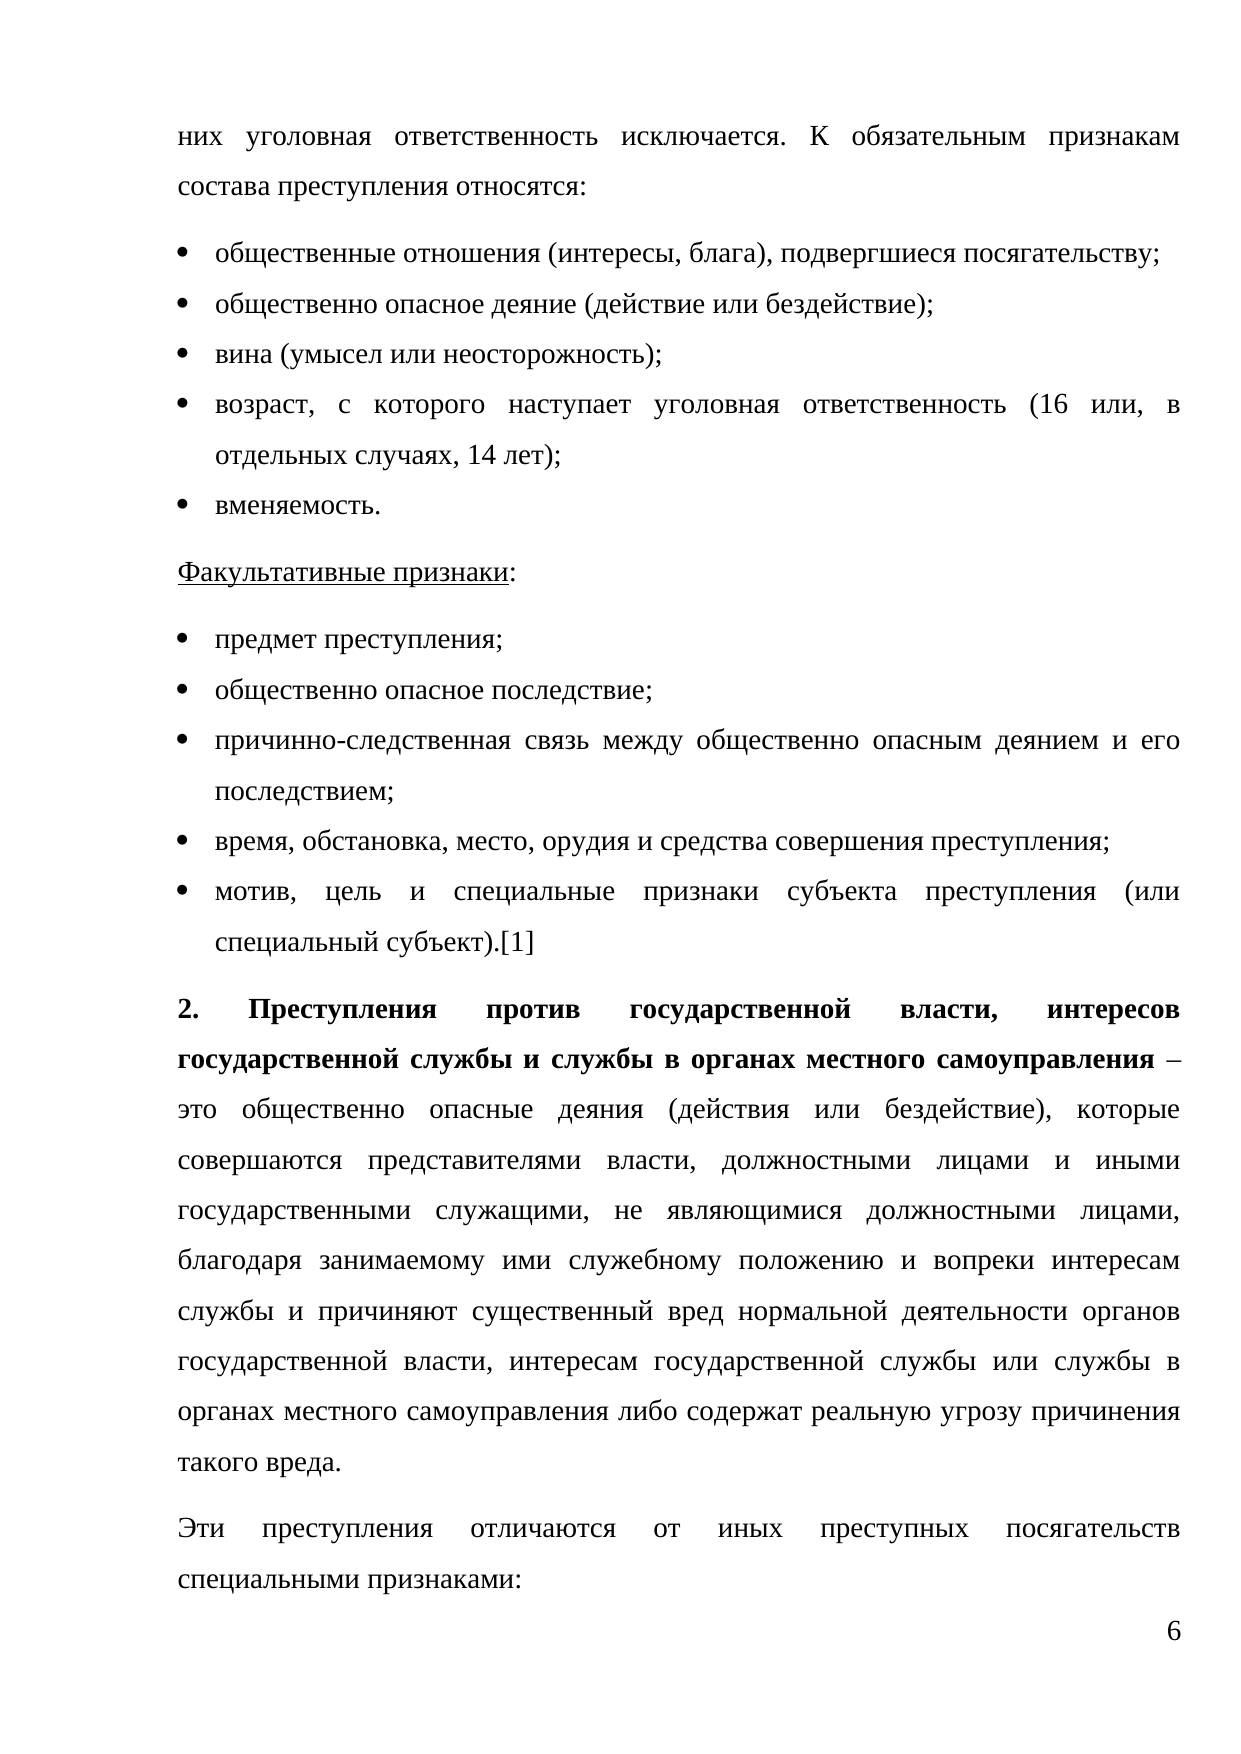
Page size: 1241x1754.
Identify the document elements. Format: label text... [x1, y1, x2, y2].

text 2. Преступления против государственной власти, интересов государственной службы и службы в органах местного самоуправления – это общественно опасные деяния (действия или бездействие), которые совершаются представителями власти, должностными лицами и иными государственными служащими, не являющимися должностными лицами, благодаря занимаемому ими служебному положению и вопреки интересам службы и причиняют существенный вред нормальной деятельности органов государственной власти, интересам государственной службы или службы в органах местного самоуправления либо содержат реальную угрозу причинения такого вреда. [177, 991, 1181, 1477]
list общественные отношения (интересы, блага), подвергшиеся посягательству; [177, 235, 1181, 269]
list вина (умысел или неосторожность); [177, 336, 1181, 370]
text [177, 118, 1181, 202]
list время, обстановка, место, орудия и средства совершения преступления; [177, 823, 1181, 857]
list возраст, с которого наступает уголовная ответственность (16 или, в отдельных случаях, 14 лет); [177, 387, 1181, 471]
list мотив, цель и специальные признаки субъекта преступления (или специальный субъект).[1] [177, 873, 1181, 957]
list общественно опасное последствие; [177, 672, 1181, 706]
list вменяемость. [177, 487, 1181, 521]
list предмет преступления; [177, 621, 1181, 655]
text Эти преступления отличаются от иных преступных посягательств специальными признаками: [177, 1511, 1181, 1594]
text Факультативные признаки: [177, 554, 1181, 588]
list причинно-следственная связь между общественно опасным деянием и его последствием; [177, 722, 1181, 806]
list общественно опасное деяние (действие или бездействие); [177, 286, 1181, 319]
